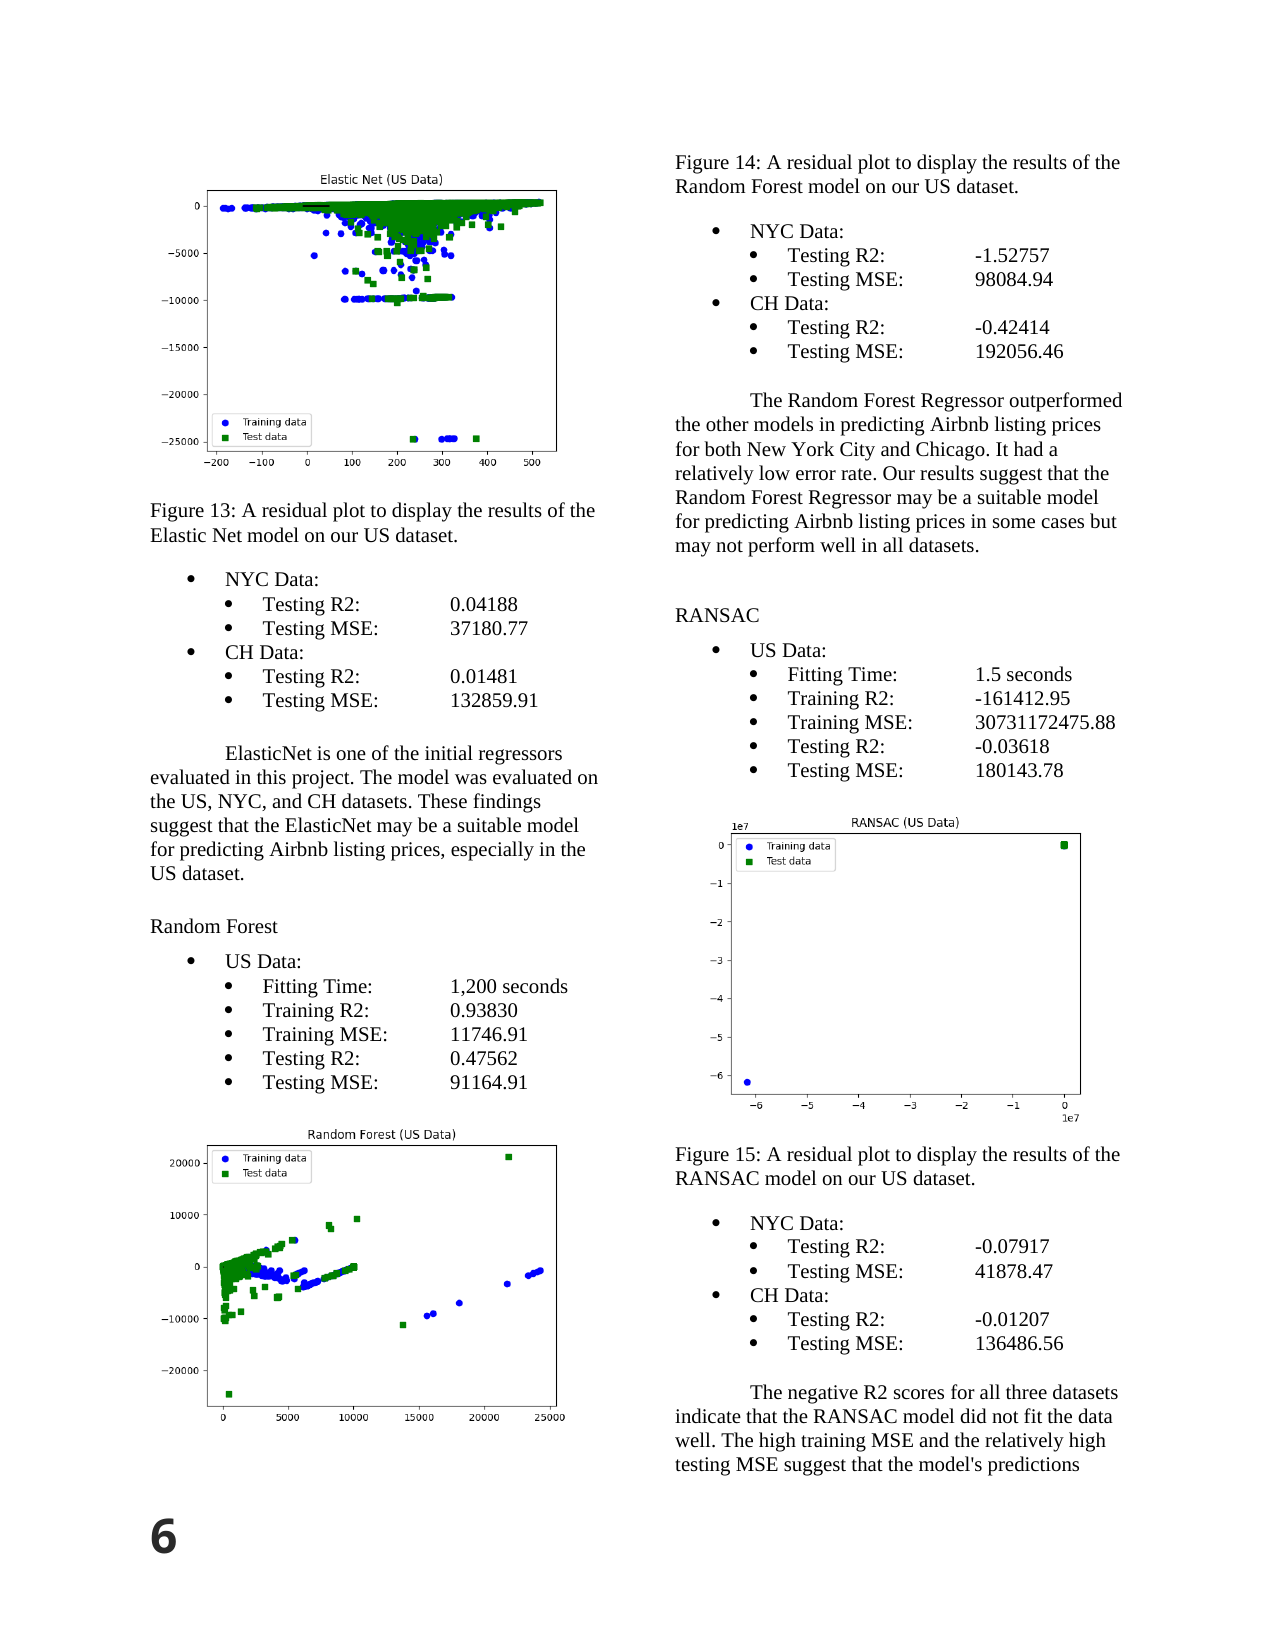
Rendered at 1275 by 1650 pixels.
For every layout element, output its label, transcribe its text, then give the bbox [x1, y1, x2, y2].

list CH Data: [712, 1283, 1125, 1307]
list Fitting Time: 1.5 seconds [750, 662, 1125, 686]
list CH Data: [187, 639, 600, 664]
text The Random Forest Regressor outperformed the other models in predicting Airbnb listing prices for both New York City and Chicago. It had a relatively low error rate. Our results suggest that the Random Forest Regressor may be a suitable model for predicting Airbnb listing prices in some cases but may not perform well in all datasets. [675, 388, 1125, 557]
picture [150, 150, 600, 488]
list Training R2: -161412.95 [750, 686, 1125, 710]
text Figure 15: A residual plot to display the results of the RANSAC model on our US dataset. [675, 1141, 1125, 1189]
list Testing MSE: 98084.94 [750, 267, 1125, 291]
list NYC Data: [712, 1210, 1125, 1234]
list Testing R2: -0.03618 [750, 734, 1125, 758]
list Testing R2: 0.47562 [225, 1046, 600, 1070]
list Testing R2: -1.52757 [750, 243, 1125, 267]
list NYC Data: [712, 219, 1125, 243]
list Testing MSE: 37180.77 [225, 616, 600, 639]
list Testing MSE: 136486.56 [750, 1331, 1125, 1355]
list US Data: [712, 638, 1125, 662]
list Testing MSE: 180143.78 [750, 758, 1125, 782]
text RANSAC [675, 603, 1125, 627]
list Testing R2: 0.01481 [225, 664, 600, 688]
list US Data: [187, 949, 600, 973]
list Testing MSE: 91164.91 [225, 1070, 600, 1094]
text Figure 13: A residual plot to display the results of the Elastic Net model on our US dataset. [150, 498, 600, 547]
list Testing R2: -0.07917 [750, 1234, 1125, 1258]
list Testing MSE: 132859.91 [225, 688, 600, 712]
picture [675, 793, 1125, 1131]
list Training MSE: 30731172475.88 [750, 710, 1125, 734]
list Testing R2: 0.04188 [225, 591, 600, 616]
list Testing R2: -0.42414 [750, 315, 1125, 339]
text ElasticNet is one of the initial regressors evaluated in this project. The model was evaluated on the US, NYC, and CH datasets. These findings suggest that the ElasticNet may be a suitable model for predicting Airbnb listing prices, especially in the US dataset. [150, 741, 600, 885]
list NYC Data: [187, 567, 600, 591]
list Training R2: 0.93830 [225, 998, 600, 1022]
list Testing MSE: 192056.46 [750, 339, 1125, 363]
list Training MSE: 11746.91 [225, 1022, 600, 1046]
list CH Data: [712, 291, 1125, 315]
list Testing R2: -0.01207 [750, 1307, 1125, 1331]
list Testing MSE: 41878.47 [750, 1258, 1125, 1283]
text Random Forest [150, 914, 600, 938]
list Fitting Time: 1,200 seconds [225, 973, 600, 998]
picture [150, 1104, 600, 1443]
text Figure 14: A residual plot to display the results of the Random Forest model on our US dataset. [675, 150, 1125, 198]
